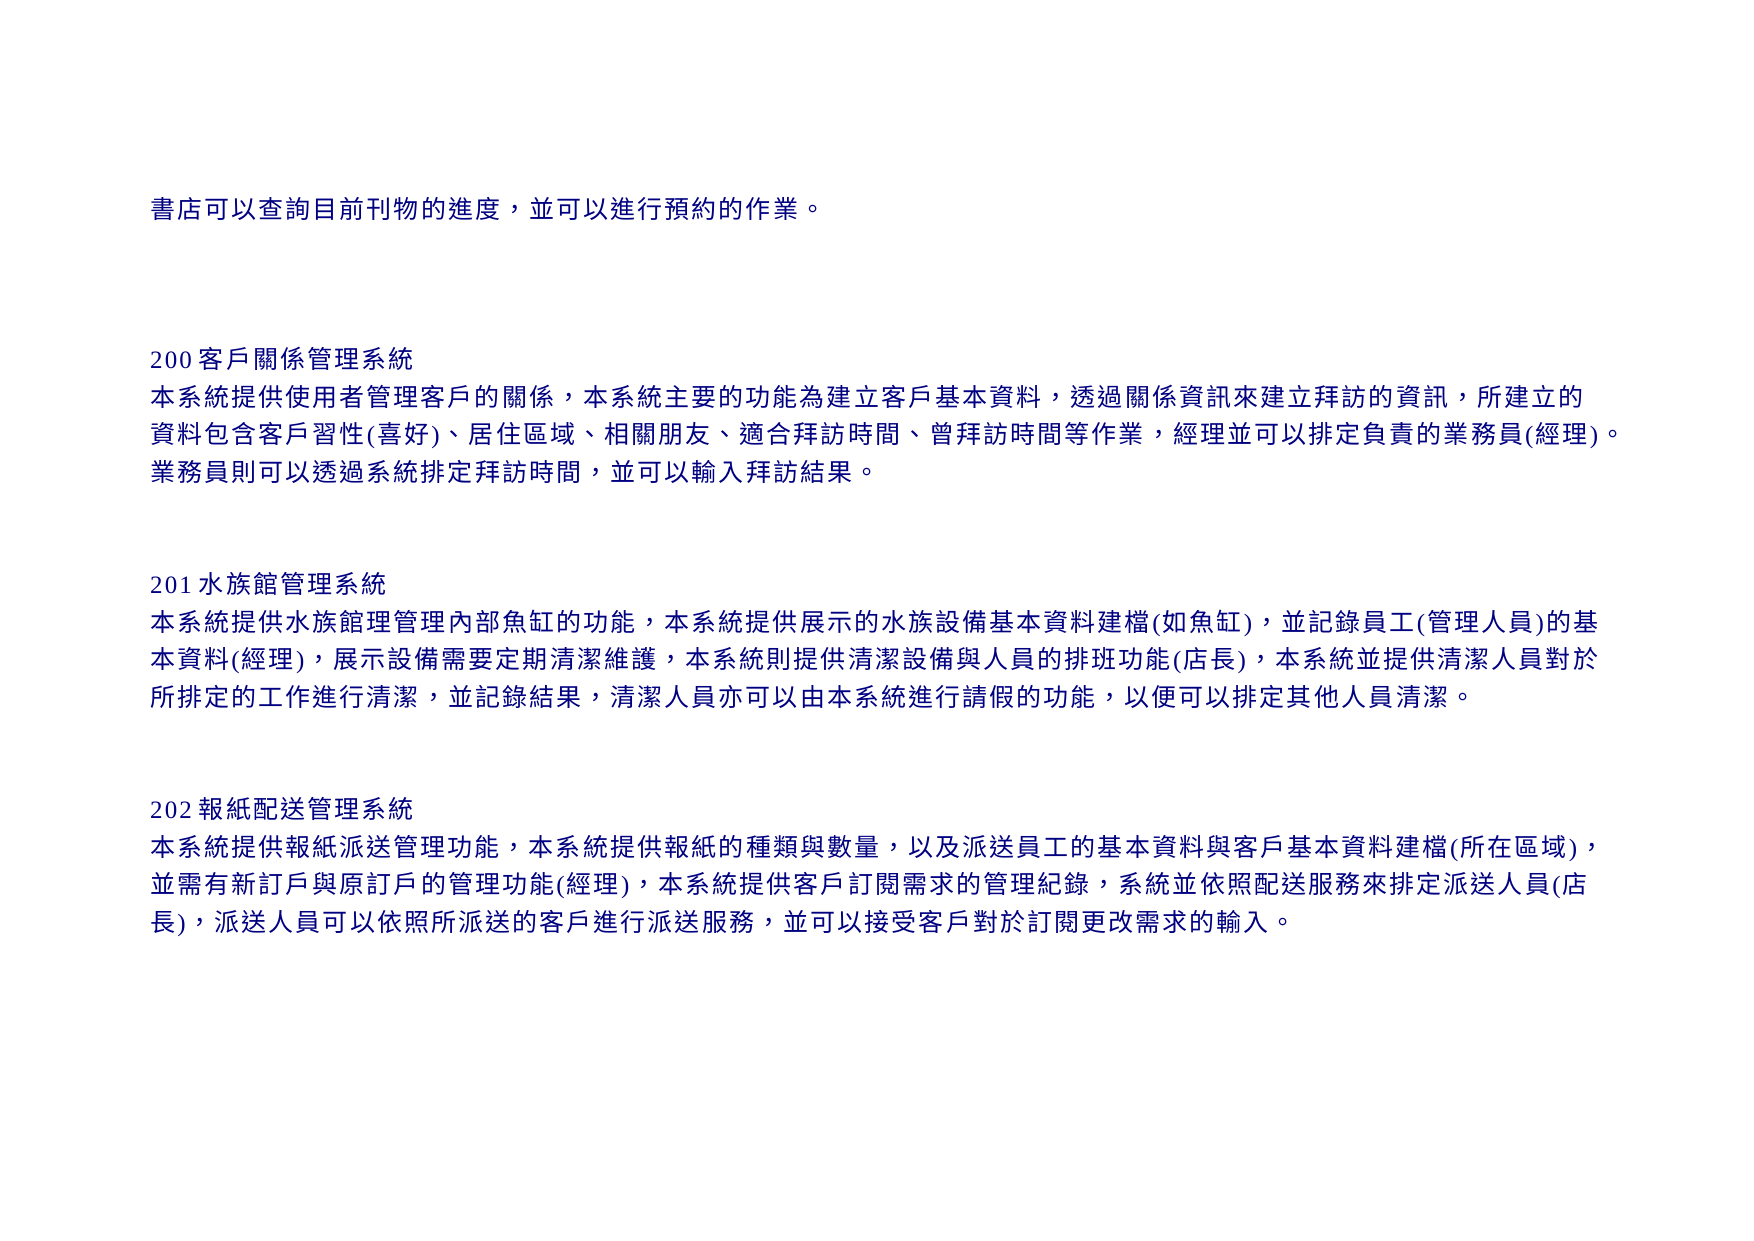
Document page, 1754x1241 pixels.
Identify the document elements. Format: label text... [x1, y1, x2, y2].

text 200客戶關係管理系統 [150, 339, 1604, 376]
text 本系統提供使用者管理客戶的關係，本系統主要的功能為建立客戶基本資料，透過關係資訊來建立拜訪的資訊，所建立的資料包含客戶習性(喜好)、居住區域、相關朋友、適合拜訪時間、曾拜訪時間等作業，經理並可以排定負責的業務員(經理)。業務員則可以透過系統排定拜訪時間，並可以輸入拜訪結果。 [150, 376, 1604, 489]
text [150, 189, 1604, 226]
text 本系統提供報紙派送管理功能，本系統提供報紙的種類與數量，以及派送員工的基本資料與客戶基本資料建檔(所在區域)，並需有新訂戶與原訂戶的管理功能(經理)，本系統提供客戶訂閱需求的管理紀錄，系統並依照配送服務來排定派送人員(店長)，派送人員可以依照所派送的客戶進行派送服務，並可以接受客戶對於訂閱更改需求的輸入。 [150, 826, 1604, 939]
text 201水族館管理系統 [150, 564, 1604, 601]
text 202報紙配送管理系統 [150, 789, 1604, 826]
text 本系統提供水族館理管理內部魚缸的功能，本系統提供展示的水族設備基本資料建檔(如魚缸)，並記錄員工(管理人員)的基本資料(經理)，展示設備需要定期清潔維護，本系統則提供清潔設備與人員的排班功能(店長)，本系統並提供清潔人員對於所排定的工作進行清潔，並記錄結果，清潔人員亦可以由本系統進行請假的功能，以便可以排定其他人員清潔。 [150, 601, 1604, 714]
